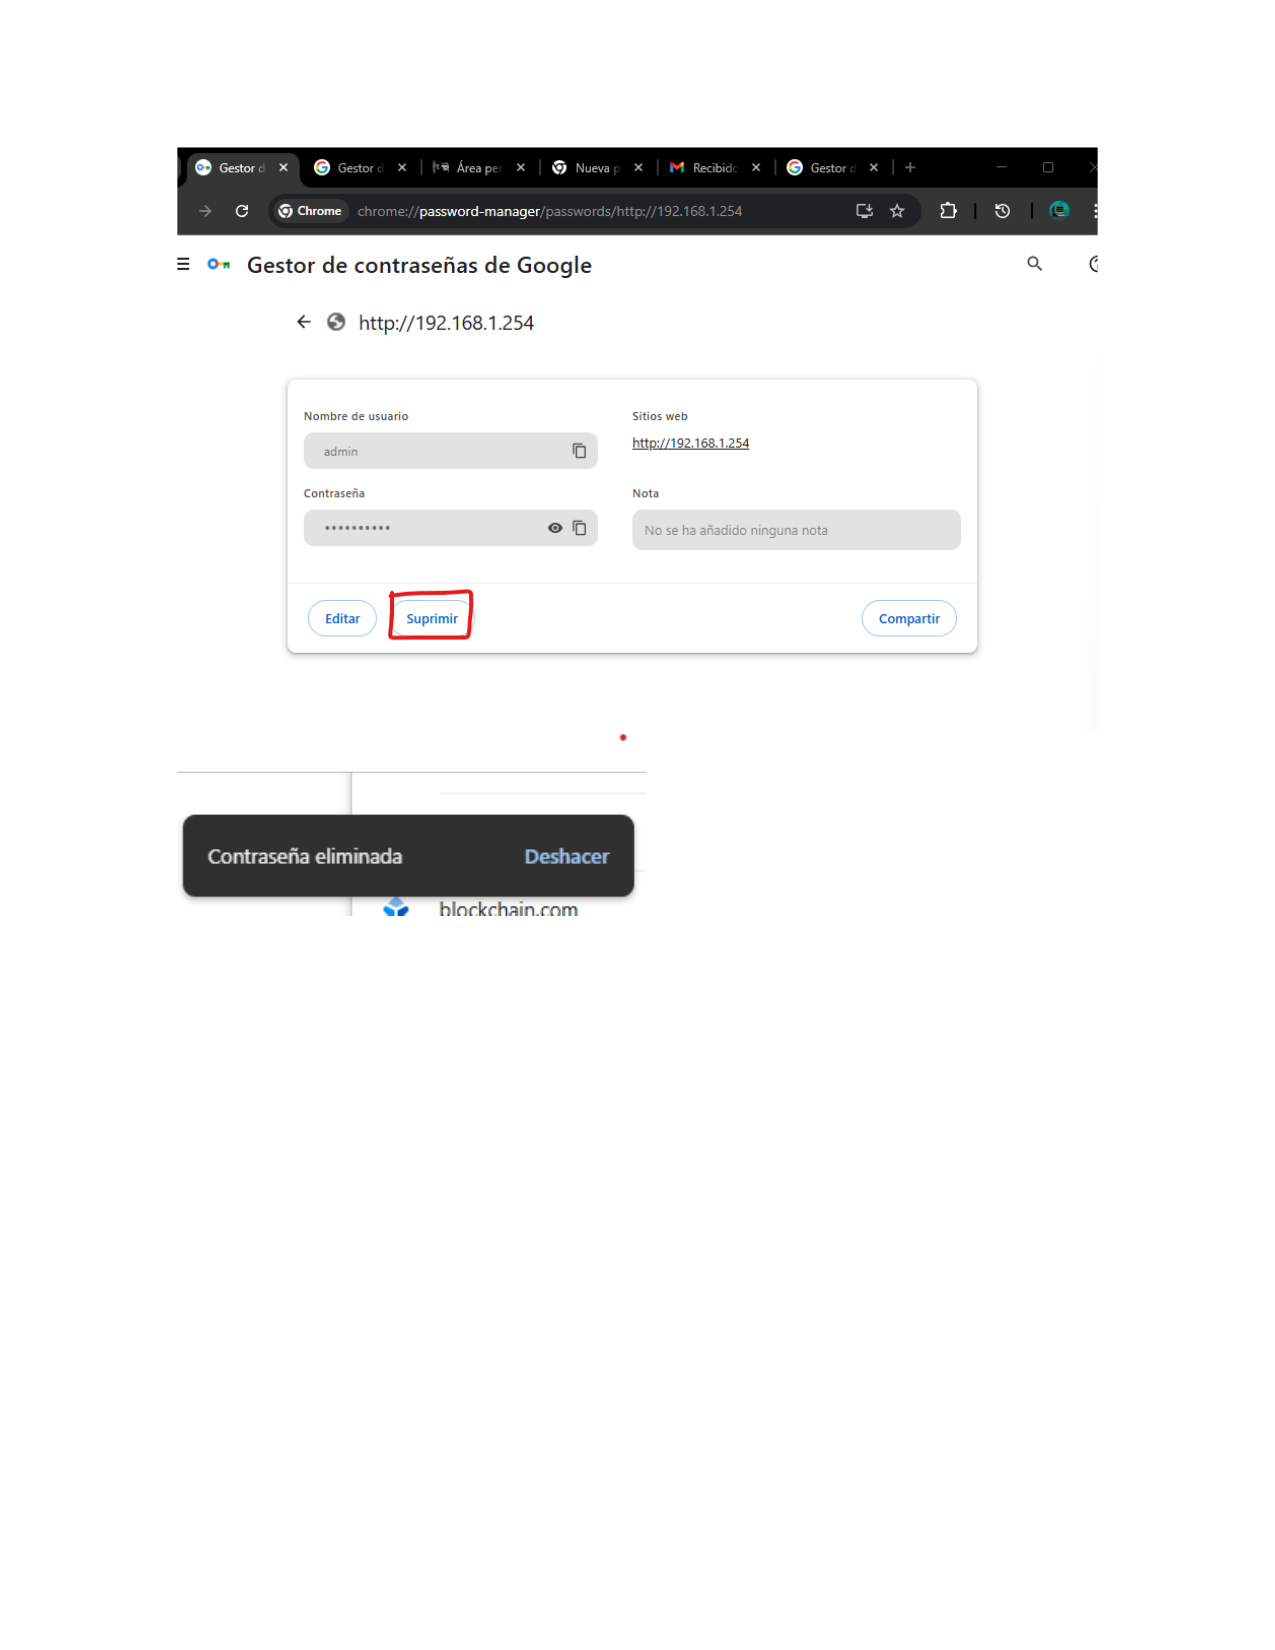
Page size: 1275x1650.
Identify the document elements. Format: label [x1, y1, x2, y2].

picture [177, 147, 1098, 732]
picture [177, 733, 647, 916]
